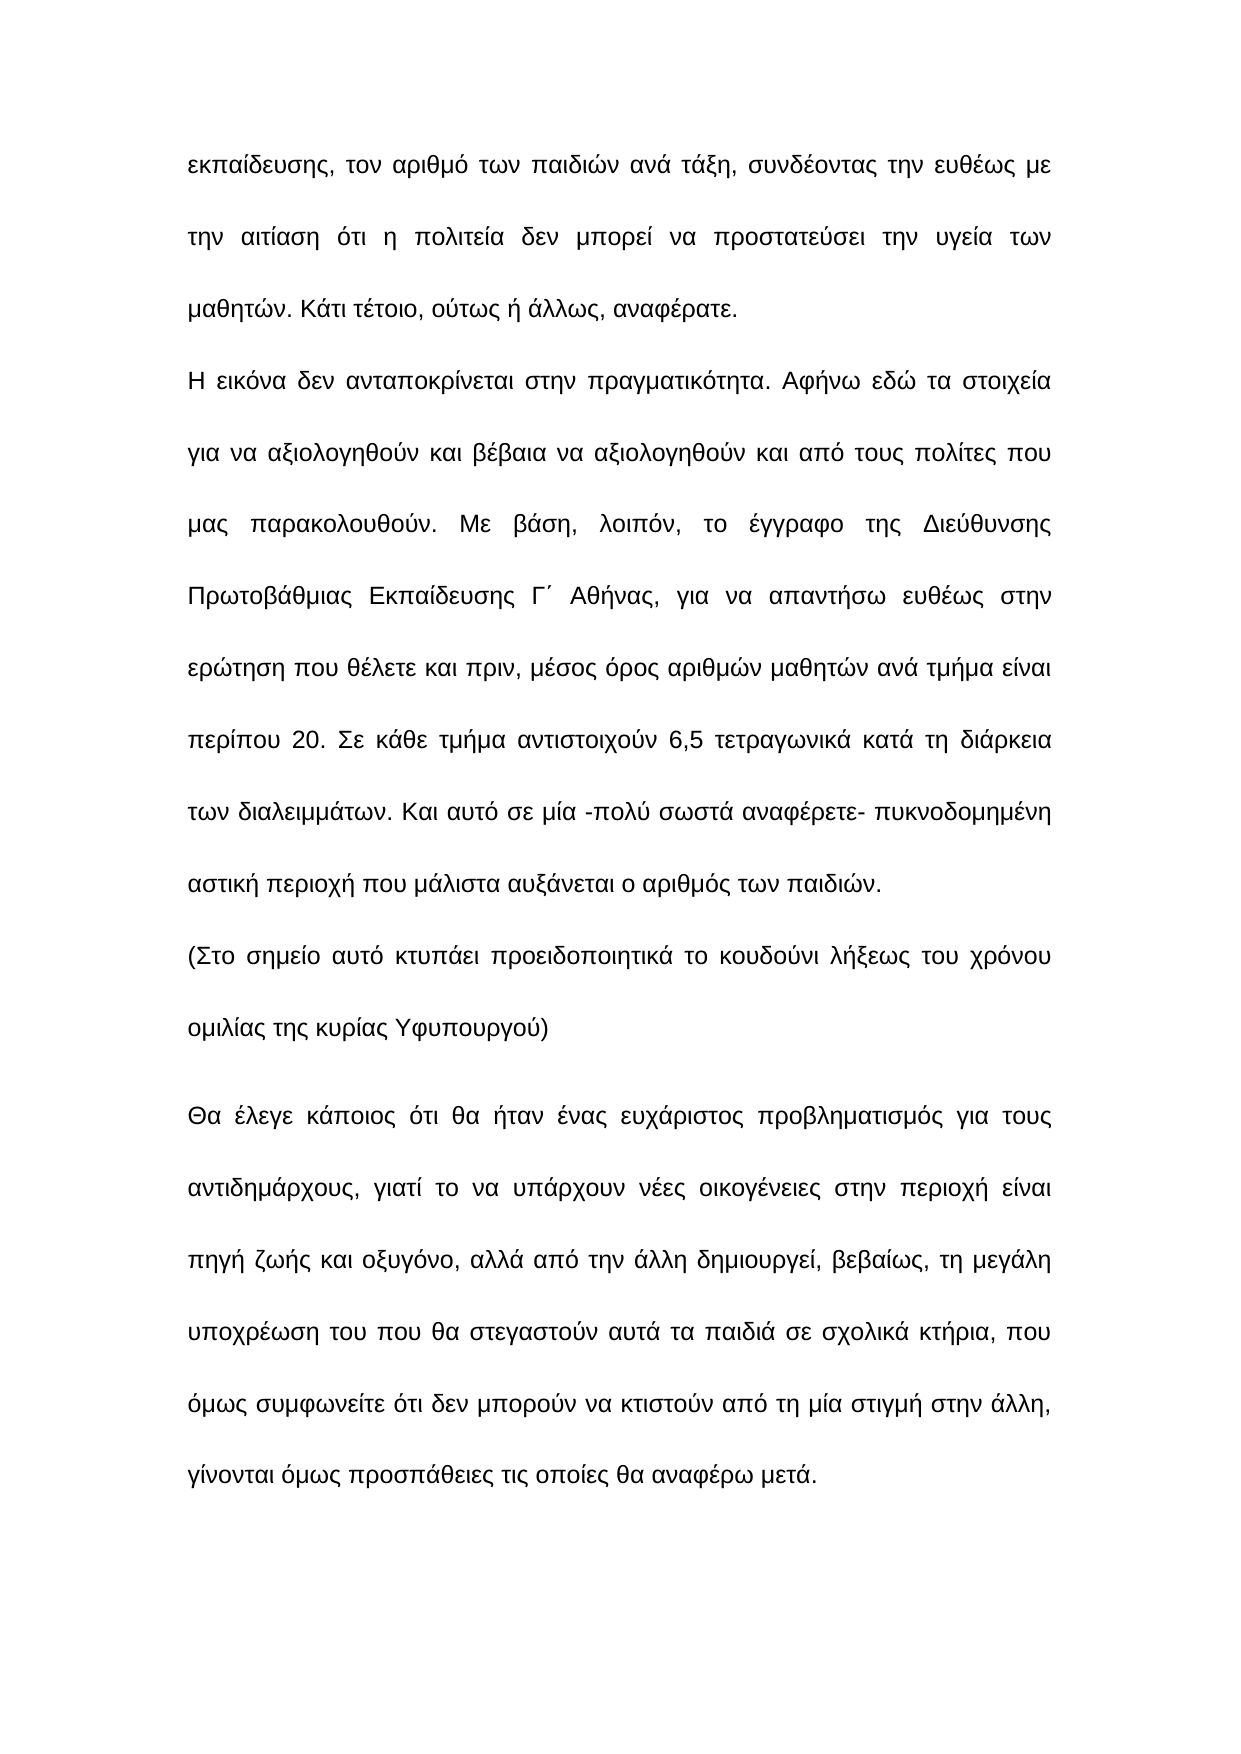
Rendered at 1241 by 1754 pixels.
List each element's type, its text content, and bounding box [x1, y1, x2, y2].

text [187, 150, 1053, 322]
text (Στο σημείο αυτό κτυπάει προειδοποιητικά το κουδούνι λήξεως του χρόνου ομιλίας της κυρίας Υφυπουργού) [187, 941, 1053, 1041]
text Η εικόνα δεν ανταποκρίνεται στην πραγματικότητα. Αφήνω εδώ τα στοιχεία για να αξιολογηθούν και βέβαια να αξιολογηθούν και από τους πολίτες που μας παρακολουθούν. Με βάση, λοιπόν, το έγγραφο της Διεύθυνσης Πρωτοβάθμιας Εκπαίδευσης Γ΄ Αθήνας, για να απαντήσω ευθέως στην ερώτηση που θέλετε και πριν, μέσος όρος αριθμών μαθητών ανά τμήμα είναι περίπου 20. Σε κάθε τμήμα αντιστοιχούν 6,5 τετραγωνικά κατά τη διάρκεια των διαλειμμάτων. Και αυτό σε μία -πολύ σωστά αναφέρετε- πυκνοδομημένη αστική περιοχή που μάλιστα αυξάνεται ο αριθμός των παιδιών. [187, 366, 1053, 897]
text Θα έλεγε κάποιος ότι θα ήταν ένας ευχάριστος προβληματισμός για τους αντιδημάρχους, γιατί το να υπάρχουν νέες οικογένειες στην περιοχή είναι πηγή ζωής και οξυγόνο, αλλά από την άλλη δημιουργεί, βεβαίως, τη μεγάλη υποχρέωση του που θα στεγαστούν αυτά τα παιδιά σε σχολικά κτήρια, που όμως συμφωνείτε ότι δεν μπορούν να κτιστούν από τη μία στιγμή στην άλλη, γίνονται όμως προσπάθειες τις οποίες θα αναφέρω μετά. [187, 1101, 1053, 1489]
